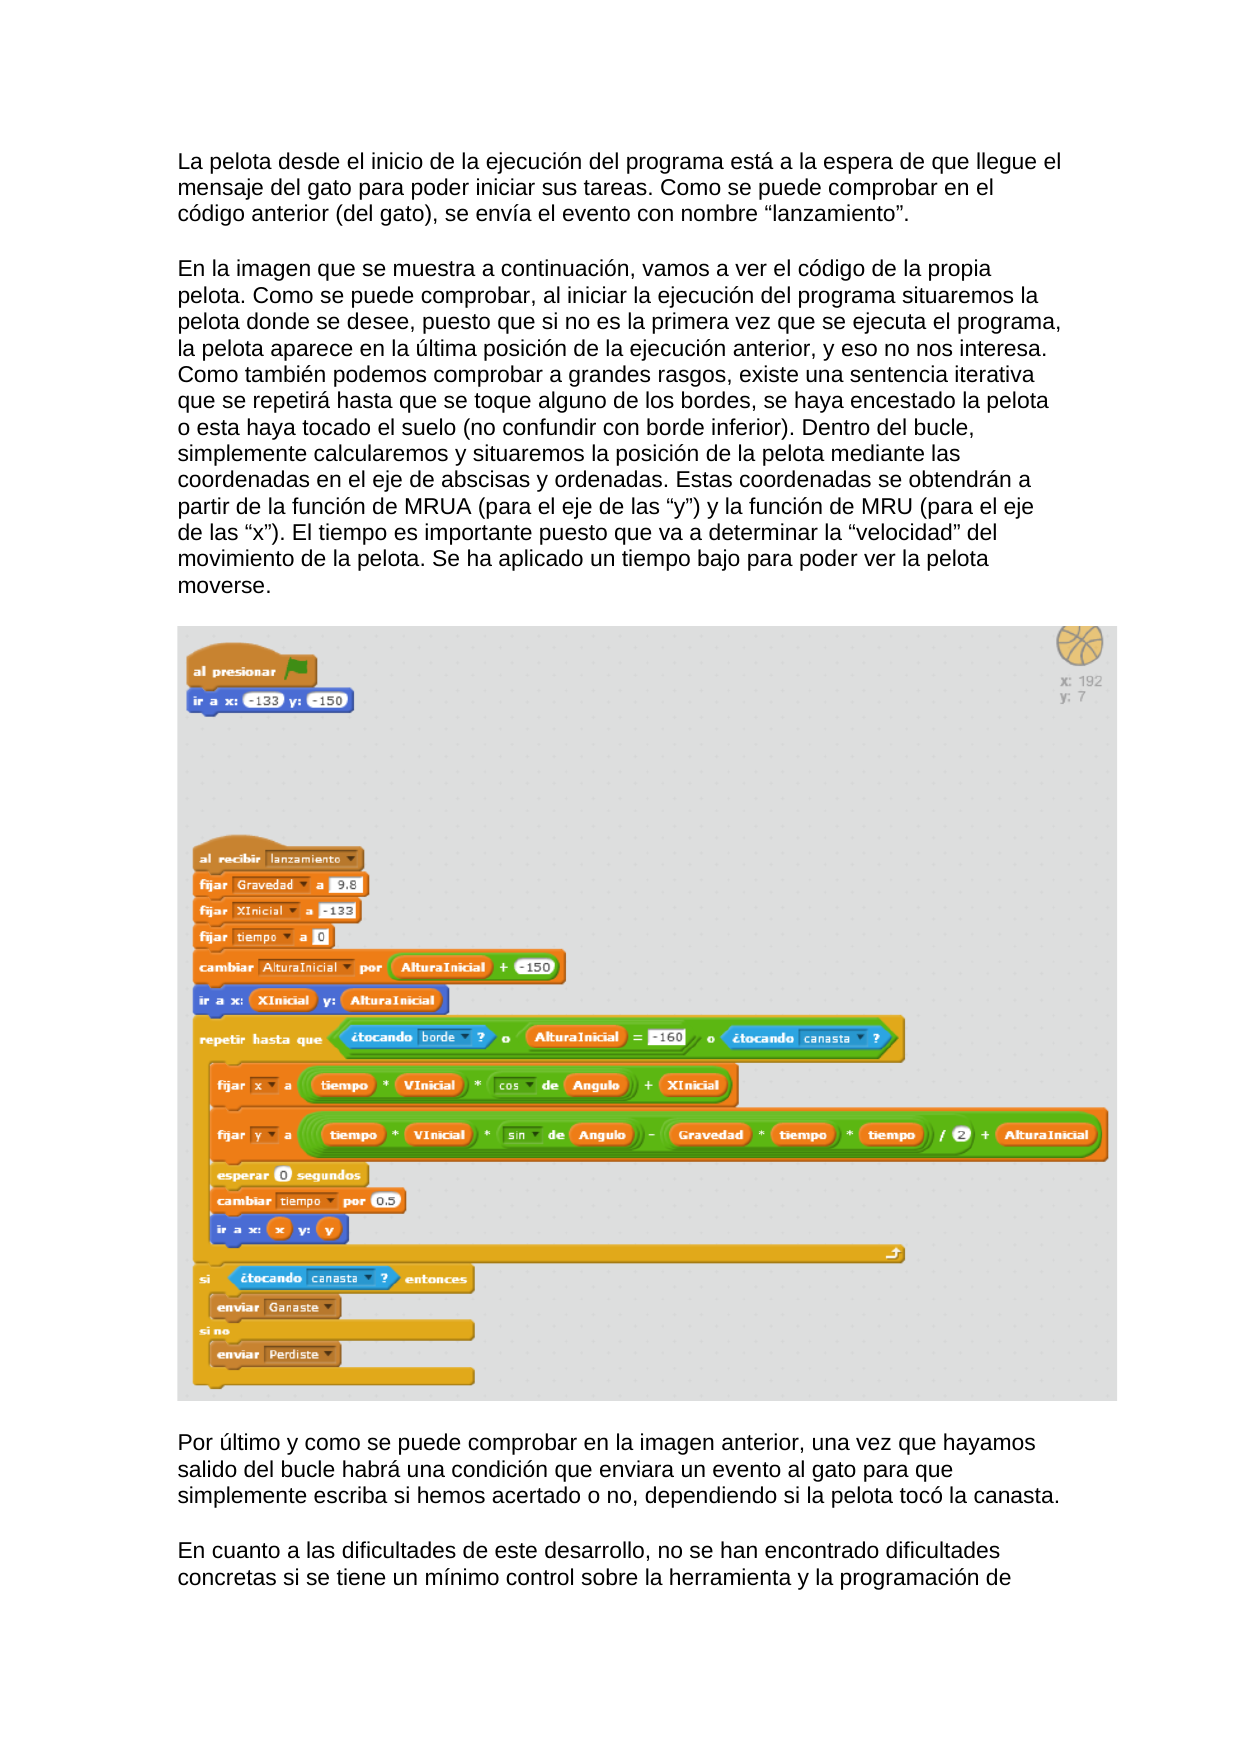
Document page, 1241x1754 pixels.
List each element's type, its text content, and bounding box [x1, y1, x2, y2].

picture [177, 626, 1118, 1401]
text La pelota desde el inicio de la ejecución del programa está a la espera de que llegue el mensaje del gato para poder iniciar sus tareas. Como se puede comprobar en el código anterior (del gato), se envía el evento con nombre “lanzamiento”. [177, 148, 1063, 227]
text Por último y como se puede comprobar en la imagen anterior, una vez que hayamos salido del bucle habrá una condición que enviara un evento al gato para que simplemente escriba si hemos acertado o no, dependiendo si la pelota tocó la canasta. [177, 1429, 1063, 1508]
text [177, 1537, 1063, 1590]
text En la imagen que se muestra a continuación, vamos a ver el código de la propia pelota. Como se puede comprobar, al iniciar la ejecución del programa situaremos la pelota donde se desee, puesto que si no es la primera vez que se ejecuta el programa, la pelota aparece en la última posición de la ejecución anterior, y eso no nos interesa. Como también podemos comprobar a grandes rasgos, existe una sentencia iterativa que se repetirá hasta que se toque alguno de los bordes, se haya encestado la pelota o esta haya tocado el suelo (no confundir con borde inferior). Dentro del bucle, simplemente calcularemos y situaremos la posición de la pelota mediante las coordenadas en el eje de abscisas y ordenadas. Estas coordenadas se obtendrán a partir de la función de MRUA (para el eje de las “y”) y la función de MRU (para el eje de las “x”). El tiempo es importante puesto que va a determinar la “velocidad” del movimiento de la pelota. Se ha aplicado un tiempo bajo para poder ver la pelota moverse. [177, 255, 1063, 598]
